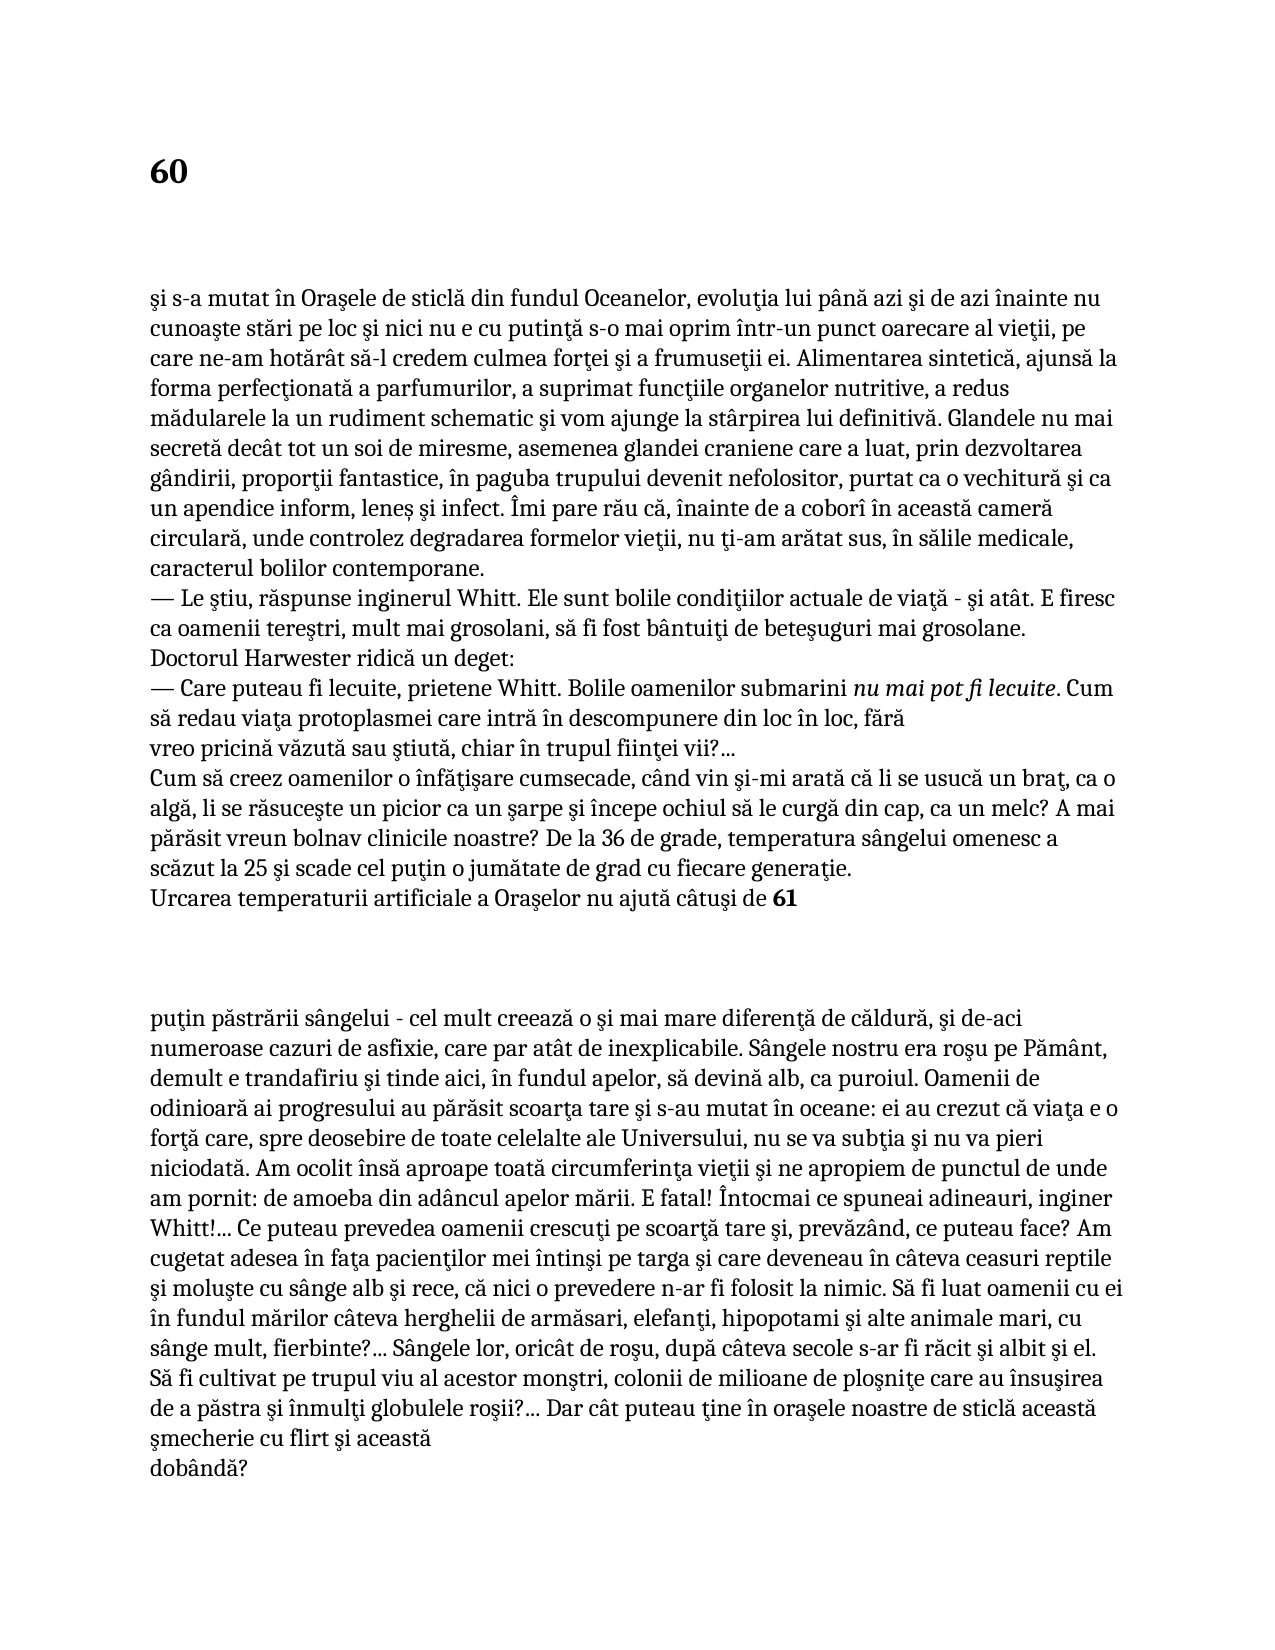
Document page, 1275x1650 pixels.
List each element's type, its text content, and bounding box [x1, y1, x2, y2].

subtitle 60 [150, 150, 1125, 192]
text — Care puteau fi lecuite, prietene Whitt. Bolile oamenilor submarini nu mai pot fi lecuite. Cum să redau viaţa protoplasmei care intră în descompunere din loc în loc, fără [150, 672, 1125, 732]
text dobândă? [150, 1452, 1125, 1482]
text Urcarea temperaturii artificiale a Oraşelor nu ajută câtuşi de 61 [150, 882, 1125, 912]
text şi s-a mutat în Oraşele de sticlă din fundul Oceanelor, evoluţia lui până azi şi de azi înainte nu cunoaşte stări pe loc şi nici nu e cu putinţă s-o mai oprim într-un punct oarecare al vieţii, pe care ne-am hotărât să-l credem culmea forţei şi a frumuseţii ei. Alimentarea sintetică, ajunsă la forma perfecţionată a parfumurilor, a suprimat funcţiile organelor nutritive, a redus mădularele la un rudiment schematic şi vom ajunge la stârpirea lui definitivă. Glandele nu mai secretă decât tot un soi de miresme, asemenea glandei craniene care a luat, prin dezvoltarea gândirii, proporţii fantastice, în paguba trupului devenit nefolositor, purtat ca o vechitură şi ca un apendice inform, leneș şi infect. Îmi pare rău că, înainte de a coborî în această cameră circulară, unde controlez degradarea formelor vieţii, nu ţi-am arătat sus, în sălile medicale, caracterul bolilor contemporane. [150, 282, 1125, 582]
text — Le ştiu, răspunse inginerul Whitt. Ele sunt bolile condiţiilor actuale de viaţă - şi atât. E firesc ca oamenii tereştri, mult mai grosolani, să fi fost bântuiţi de beteşuguri mai grosolane. [150, 582, 1125, 642]
text Cum să creez oamenilor o înfăţişare cumsecade, când vin şi-mi arată că li se usucă un braţ, ca o algă, li se răsuceşte un picior ca un şarpe şi începe ochiul să le curgă din cap, ca un melc? A mai părăsit vreun bolnav clinicile noastre? De la 36 de grade, temperatura sângelui omenesc a scăzut la 25 şi scade cel puţin o jumătate de grad cu fiecare generaţie. [150, 762, 1125, 882]
text Doctorul Harwester ridică un deget: [150, 642, 1125, 672]
text puţin păstrării sângelui - cel mult creează o şi mai mare diferenţă de căldură, şi de-aci numeroase cazuri de asfixie, care par atât de inexplicabile. Sângele nostru era roşu pe Pământ, demult e trandafiriu şi tinde aici, în fundul apelor, să devină alb, ca puroiul. Oamenii de odinioară ai progresului au părăsit scoarţa tare şi s-au mutat în oceane: ei au crezut că viaţa e o forţă care, spre deosebire de toate celelalte ale Universului, nu se va subţia şi nu va pieri niciodată. Am ocolit însă aproape toată circumferinţa vieţii şi ne apropiem de punctul de unde am pornit: de amoeba din adâncul apelor mării. E fatal! Întocmai ce spuneai adineauri, inginer Whitt!... Ce puteau prevedea oamenii crescuţi pe scoarţă tare şi, prevăzând, ce puteau face? Am cugetat adesea în faţa pacienţilor mei întinşi pe targa şi care deveneau în câteva ceasuri reptile şi moluşte cu sânge alb şi rece, că nici o prevedere n-ar fi folosit la nimic. Să fi luat oamenii cu ei în fundul mărilor câteva herghelii de armăsari, elefanţi, hipopotami şi alte animale mari, cu sânge mult, fierbinte?... Sângele lor, oricât de roşu, după câteva secole s-ar fi răcit şi albit şi el. Să fi cultivat pe trupul viu al acestor monştri, colonii de milioane de ploşniţe care au însuşirea de a păstra şi înmulţi globulele roşii?... Dar cât puteau ţine în oraşele noastre de sticlă această şmecherie cu flirt şi această [150, 1002, 1125, 1452]
text vreo pricină văzută sau ştiută, chiar în trupul fiinţei vii?... [150, 732, 1125, 762]
